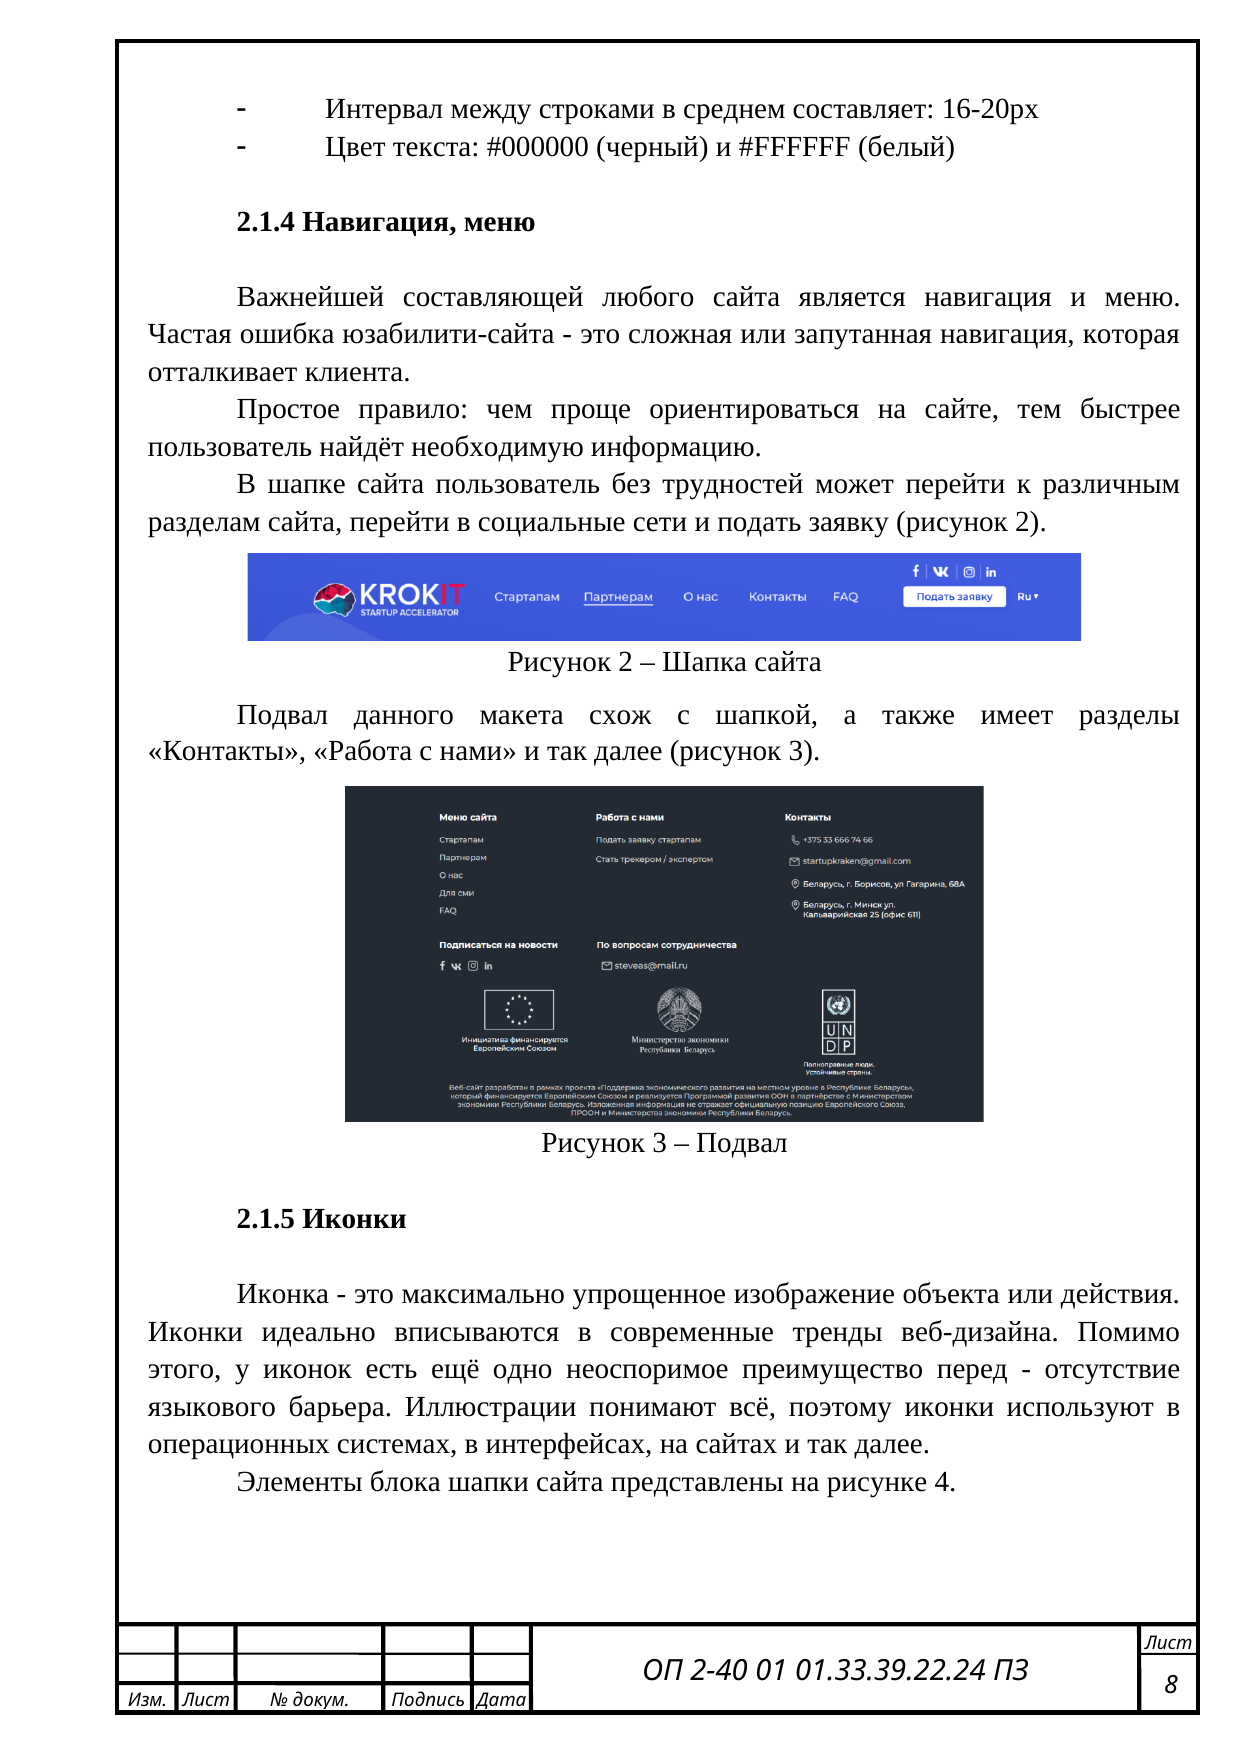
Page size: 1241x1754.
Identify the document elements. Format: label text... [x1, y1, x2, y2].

text Важнейшей составляющей любого сайта является навигация и меню. Частая ошибка юзабилити-сайта - это сложная или запутанная навигация, которая отталкивает клиента. [148, 276, 1181, 389]
text Иконка - это максимально упрощенное изображение объекта или действия. Иконки идеально вписываются в современные тренды веб-дизайна. Помимо этого, у иконок есть ещё одно неоспоримое преимущество перед - отсутствие языкового барьера. Иллюстрации понимают всё, поэтому иконки используют в операционных системах, в интерфейсах, на сайтах и так далее. [148, 1274, 1181, 1461]
text Рисунок 2 – Шапка сайта [148, 644, 1181, 678]
picture [345, 786, 984, 1122]
text Простое правило: чем проще ориентироваться на сайте, тем быстрее пользователь найдёт необходимую информацию. [148, 389, 1181, 464]
list Интервал между строками в среднем составляет: 16-20px [148, 89, 1181, 126]
picture [247, 553, 1082, 641]
list Цвет текста: #000000 (черный) и #FFFFFF (белый) [148, 126, 1181, 164]
text В шапке сайта пользователь без трудностей может перейти к различным разделам сайта, перейти в социальные сети и подать заявку (рисунок 2). [148, 464, 1181, 539]
text 2.1.5 Иконки [148, 1199, 1181, 1236]
text 2.1.4 Навигация, меню [236, 201, 1181, 239]
text Элементы блока шапки сайта представлены на рисунке 4. [148, 1461, 1181, 1499]
text Подвал данного макета схож с шапкой, а также имеет разделы «Контакты», «Работа с нами» и так далее (рисунок 3). [148, 697, 1181, 767]
text Рисунок 3 – Подвал [148, 1125, 1181, 1159]
